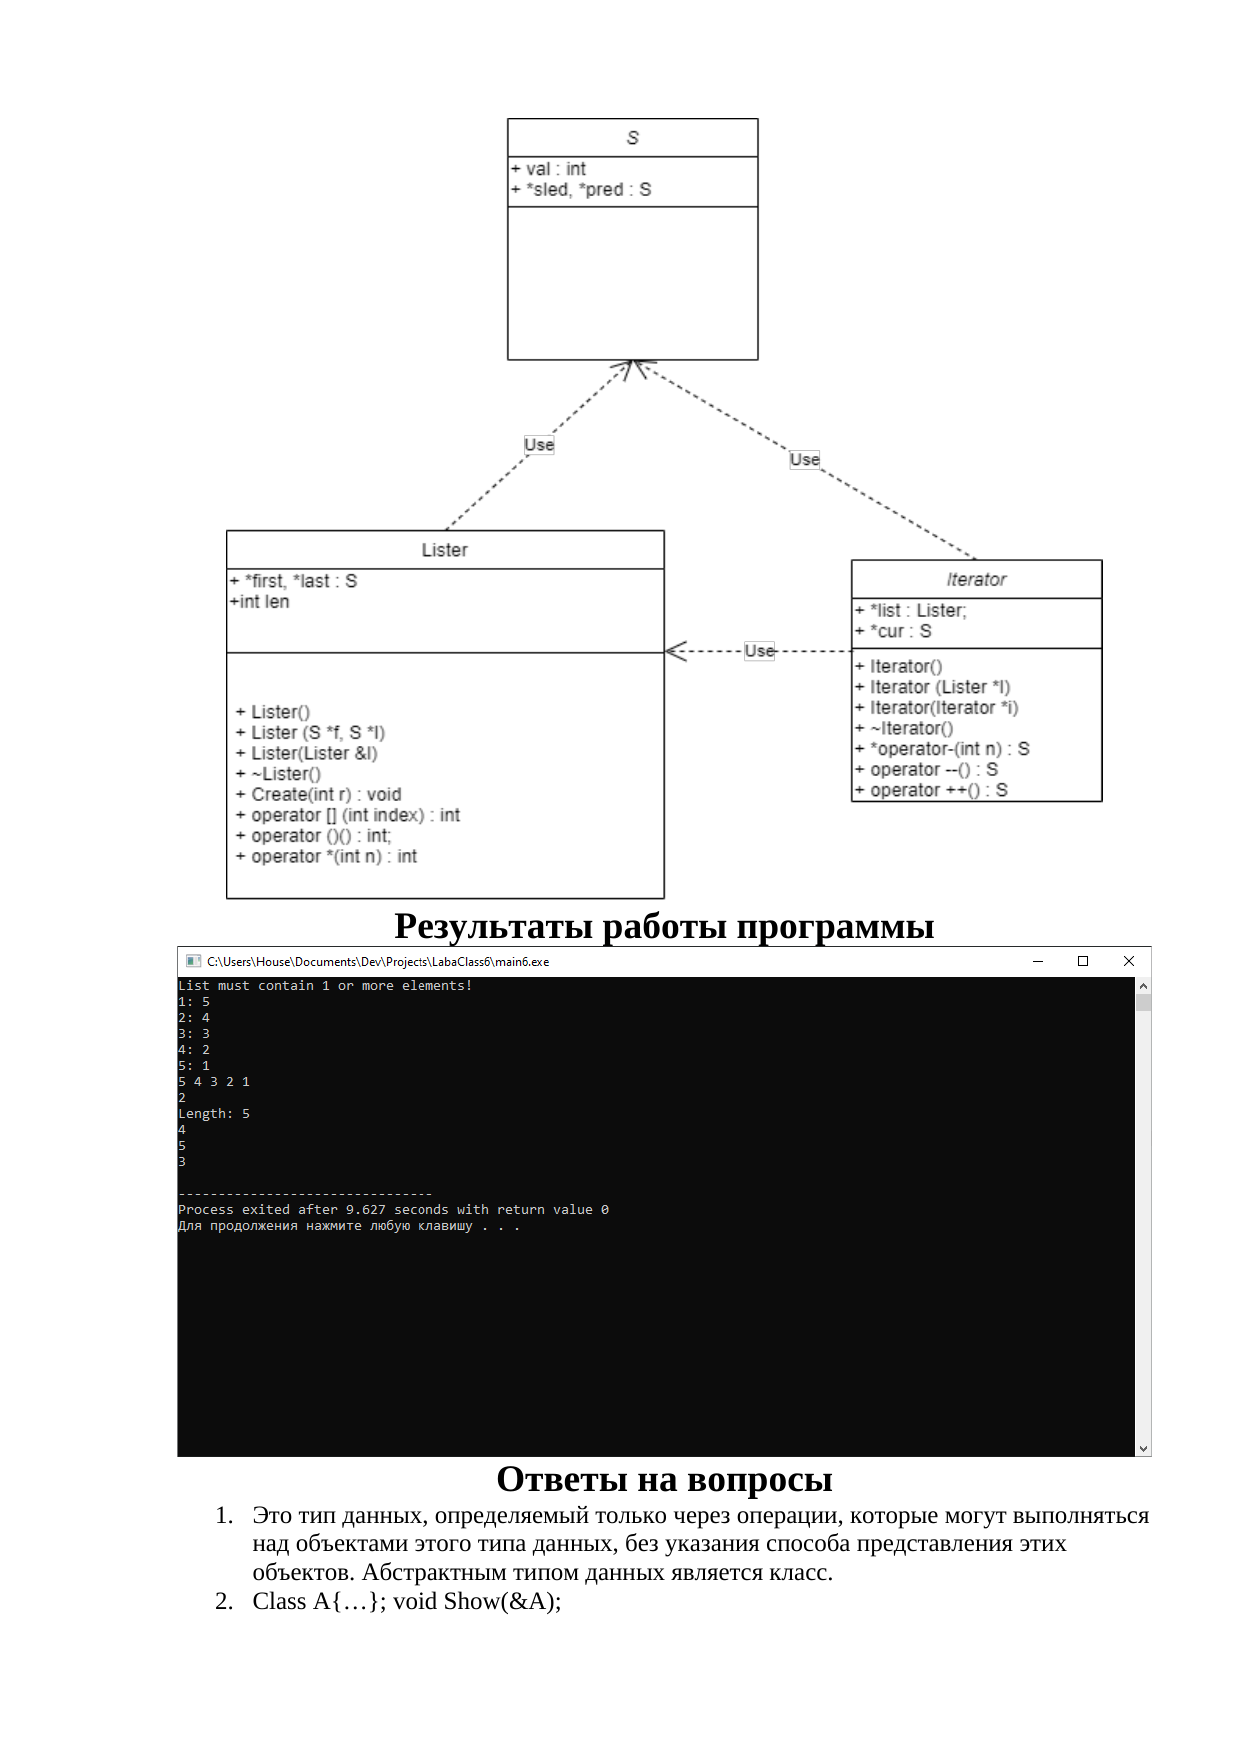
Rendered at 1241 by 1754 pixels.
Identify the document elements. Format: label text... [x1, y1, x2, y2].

list Это тип данных, определяемый только через операции, которые могут выполняться над объектами этого типа данных, без указания способа представления этих объектов. Абстрактным типом данных является класс. [215, 1500, 1152, 1586]
list Class A{…}; void Show(&A); [215, 1586, 1152, 1615]
text Ответы на вопросы [177, 1457, 1152, 1500]
picture [226, 118, 1103, 904]
text Результаты работы программы [177, 903, 1152, 946]
picture [177, 946, 1152, 1457]
